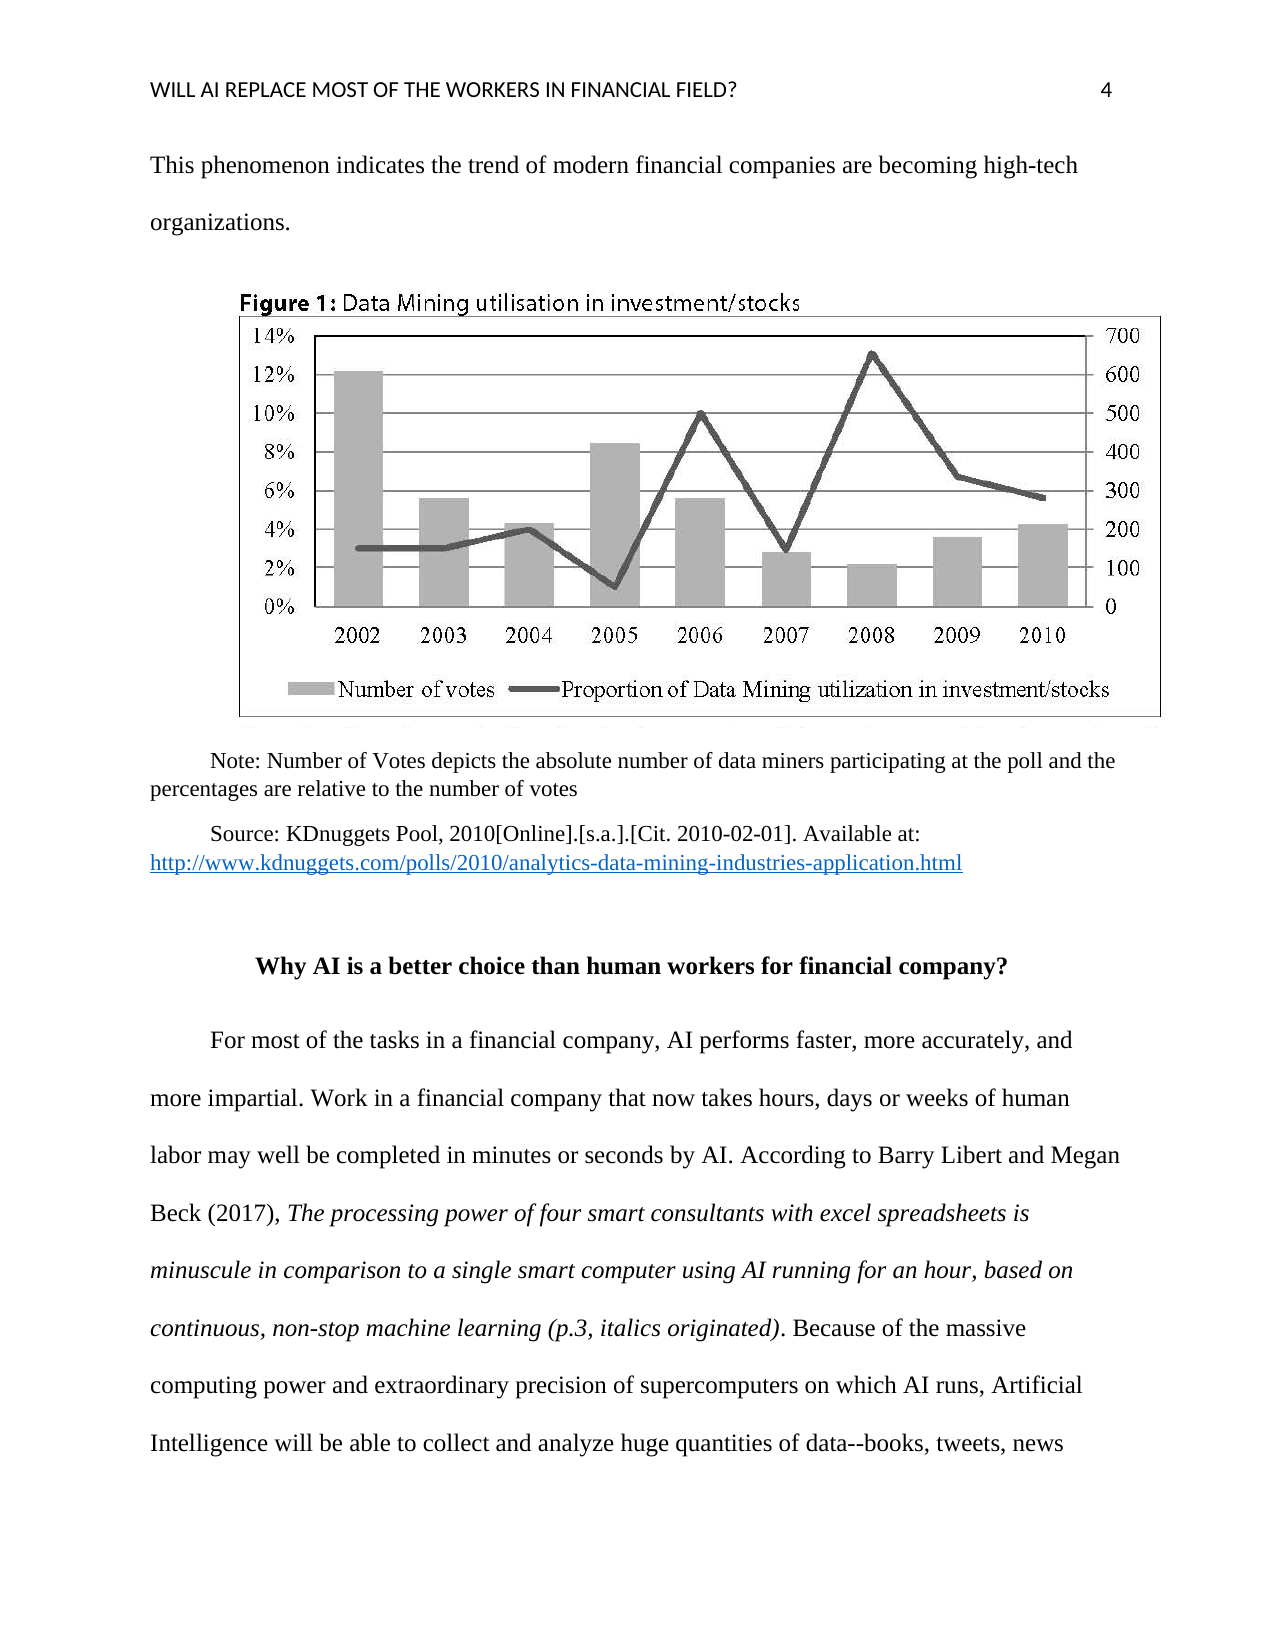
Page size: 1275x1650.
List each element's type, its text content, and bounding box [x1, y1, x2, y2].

text Source: KDnuggets Pool, 2010[Online].[s.a.].[Cit. 2010-02-01]. Available at: http://www.kdnuggets.com/polls/2010/analytics-data-mining-industries-application.html [150, 820, 1125, 875]
picture [210, 281, 1184, 728]
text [150, 1026, 1125, 1457]
text Note: Number of Votes depicts the absolute number of data miners participating at the poll and the percentages are relative to the number of votes [150, 747, 1125, 802]
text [150, 150, 1125, 236]
list Why AI is a better choice than human workers for financial company? [210, 951, 1125, 980]
